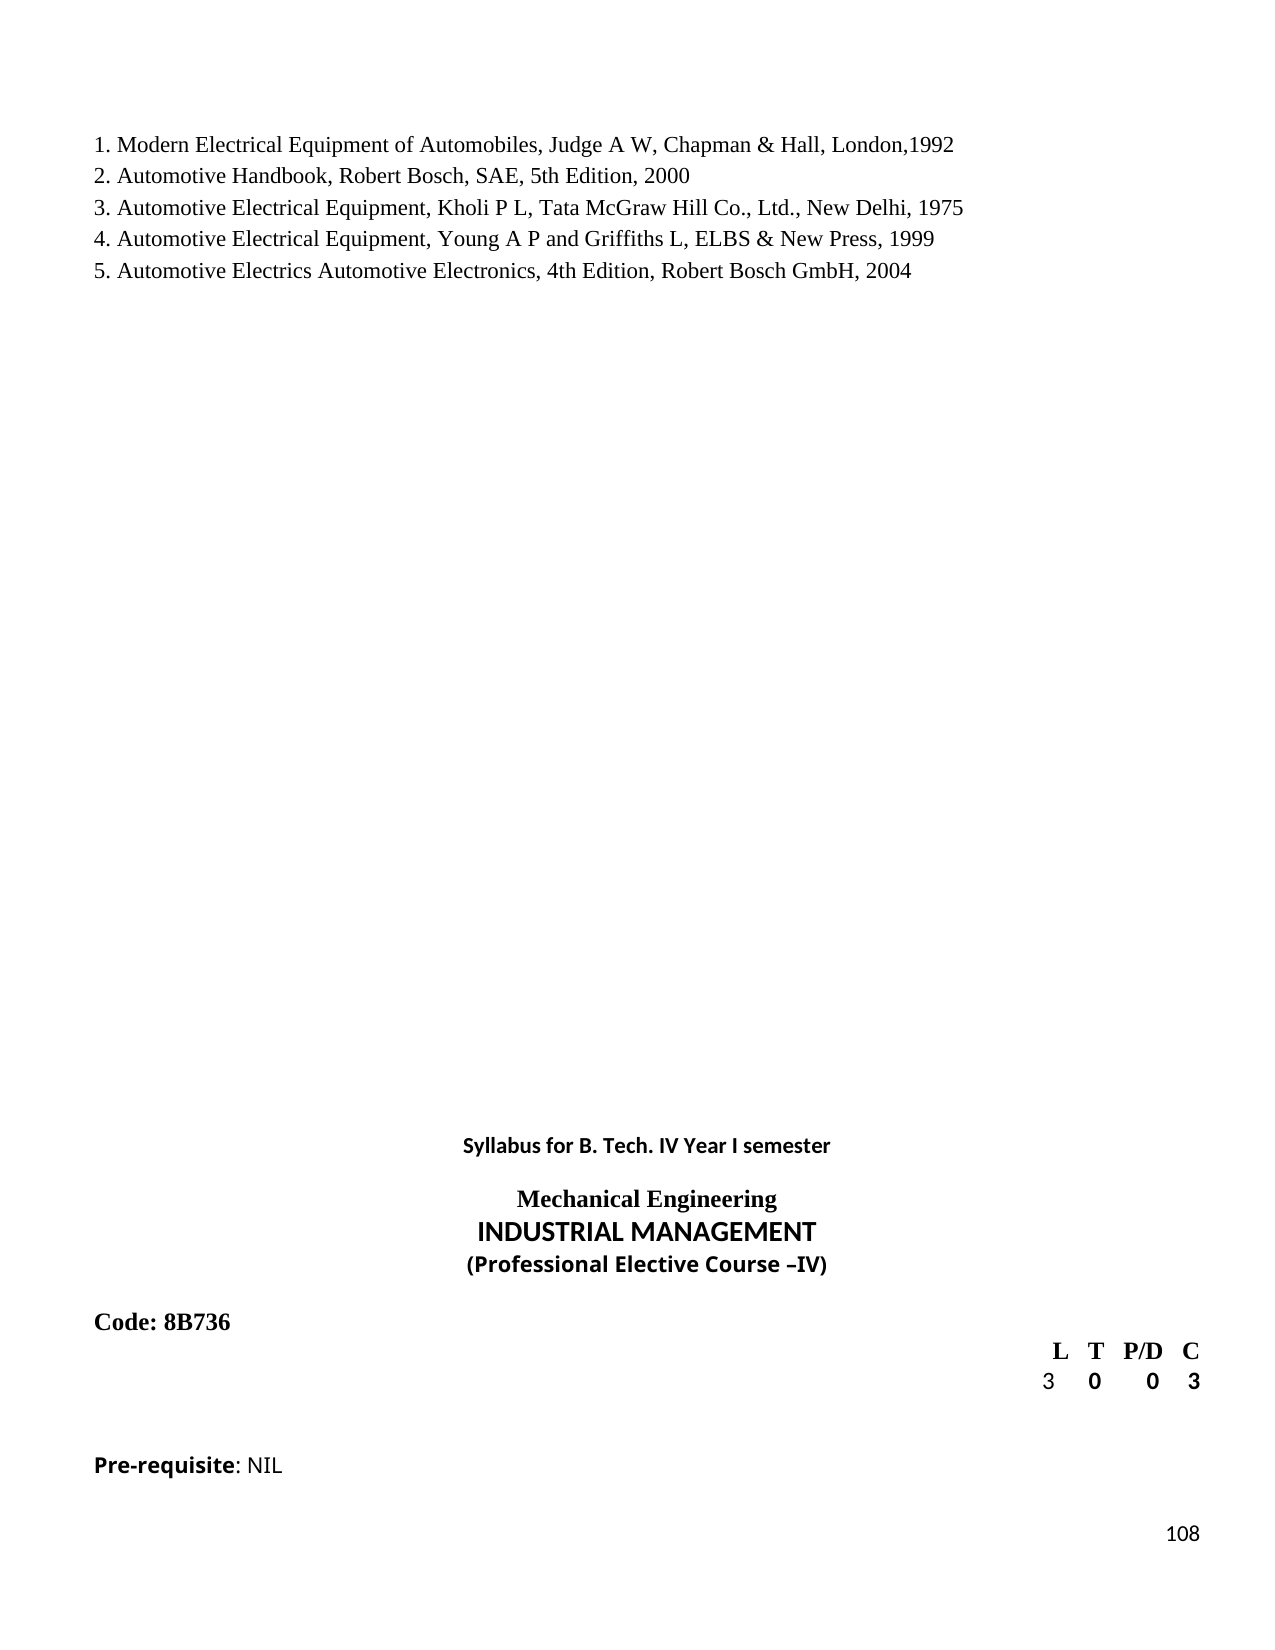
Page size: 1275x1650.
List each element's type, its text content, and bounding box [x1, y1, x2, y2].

text L T P/D C [94, 1336, 1200, 1365]
text Syllabus for B. Tech. IV Year I semester [94, 1131, 1200, 1159]
text 1. Modern Electrical Equipment of Automobiles, Judge A W, Chapman & Hall, London,1992 [94, 131, 1200, 158]
text INDUSTRIAL MANAGEMENT [94, 1213, 1200, 1249]
text 3. Automotive Electrical Equipment, Kholi P L, Tata McGraw Hill Co., Ltd., New Delhi, 1975 [94, 194, 1200, 220]
text Pre-requisite: NIL [94, 1450, 1200, 1480]
text 4. Automotive Electrical Equipment, Young A P and Griffiths L, ELBS & New Press, 1999 [94, 225, 1200, 252]
text Mechanical Engineering [94, 1184, 1200, 1213]
text 3 0 0 3 [694, 1365, 1200, 1395]
text 2. Automotive Handbook, Robert Bosch, SAE, 5th Edition, 2000 [94, 163, 1200, 189]
text Code: 8B736 [94, 1307, 1200, 1336]
text 5. Automotive Electrics Automotive Electronics, 4th Edition, Robert Bosch GmbH, 2004 [94, 257, 1200, 283]
text (Professional Elective Course –IV) [94, 1249, 1200, 1278]
